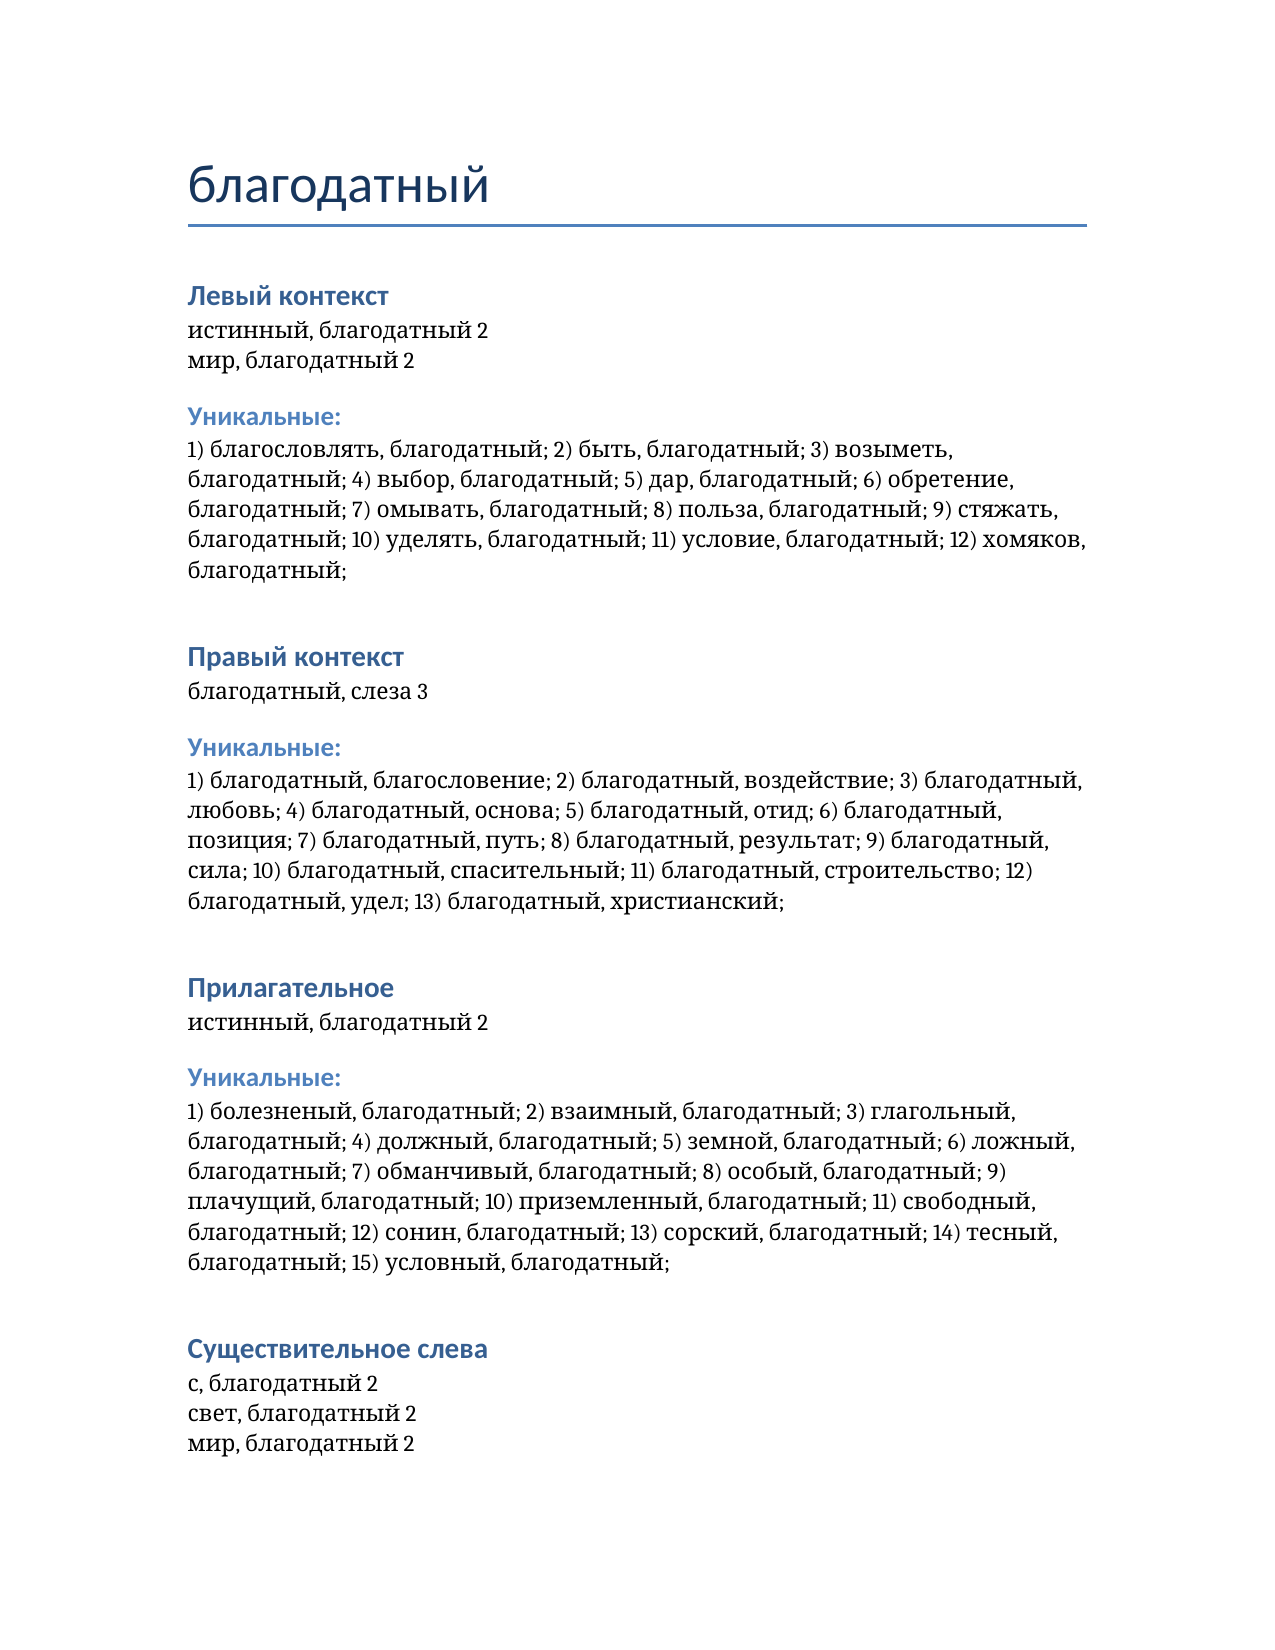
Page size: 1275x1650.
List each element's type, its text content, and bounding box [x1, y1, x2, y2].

subtitle Левый контекст [187, 277, 1087, 312]
subtitle Прилагательное [187, 969, 1087, 1004]
text 1) благословлять, благодатный; 2) быть, благодатный; 3) возыметь, благодатный; 4) выбор, благодатный; 5) дар, благодатный; 6) обретение, благодатный; 7) омывать, благодатный; 8) польза, благодатный; 9) стяжать, благодатный; 10) уделять, благодатный; 11) условие, благодатный; 12) хомяков, благодатный; [187, 437, 1087, 584]
subtitle Уникальные: [187, 730, 1087, 763]
text с, благодатный 2 свет, благодатный 2 мир, благодатный 2 [187, 1371, 1087, 1457]
subtitle Существительное слева [187, 1330, 1087, 1365]
subtitle Уникальные: [187, 1061, 1087, 1094]
subtitle Уникальные: [187, 399, 1087, 432]
text благодатный, слеза 3 [187, 679, 1087, 705]
subtitle Правый контекст [187, 638, 1087, 673]
text истинный, благодатный 2 [187, 1009, 1087, 1036]
text 1) болезненый, благодатный; 2) взаимный, благодатный; 3) глагольный, благодатный; 4) должный, благодатный; 5) земной, благодатный; 6) ложный, благодатный; 7) обманчивый, благодатный; 8) особый, благодатный; 9) плачущий, благодатный; 10) приземленный, благодатный; 11) свободный, благодатный; 12) сонин, благодатный; 13) сорский, благодатный; 14) тесный, благодатный; 15) условный, благодатный; [187, 1098, 1087, 1276]
title благодатный [187, 150, 1087, 227]
text 1) благодатный, благословение; 2) благодатный, воздействие; 3) благодатный, любовь; 4) благодатный, основа; 5) благодатный, отид; 6) благодатный, позиция; 7) благодатный, путь; 8) благодатный, результат; 9) благодатный, сила; 10) благодатный, спасительный; 11) благодатный, строительство; 12) благодатный, удел; 13) благодатный, христианский; [187, 768, 1087, 915]
text истинный, благодатный 2 мир, благодатный 2 [187, 317, 1087, 374]
